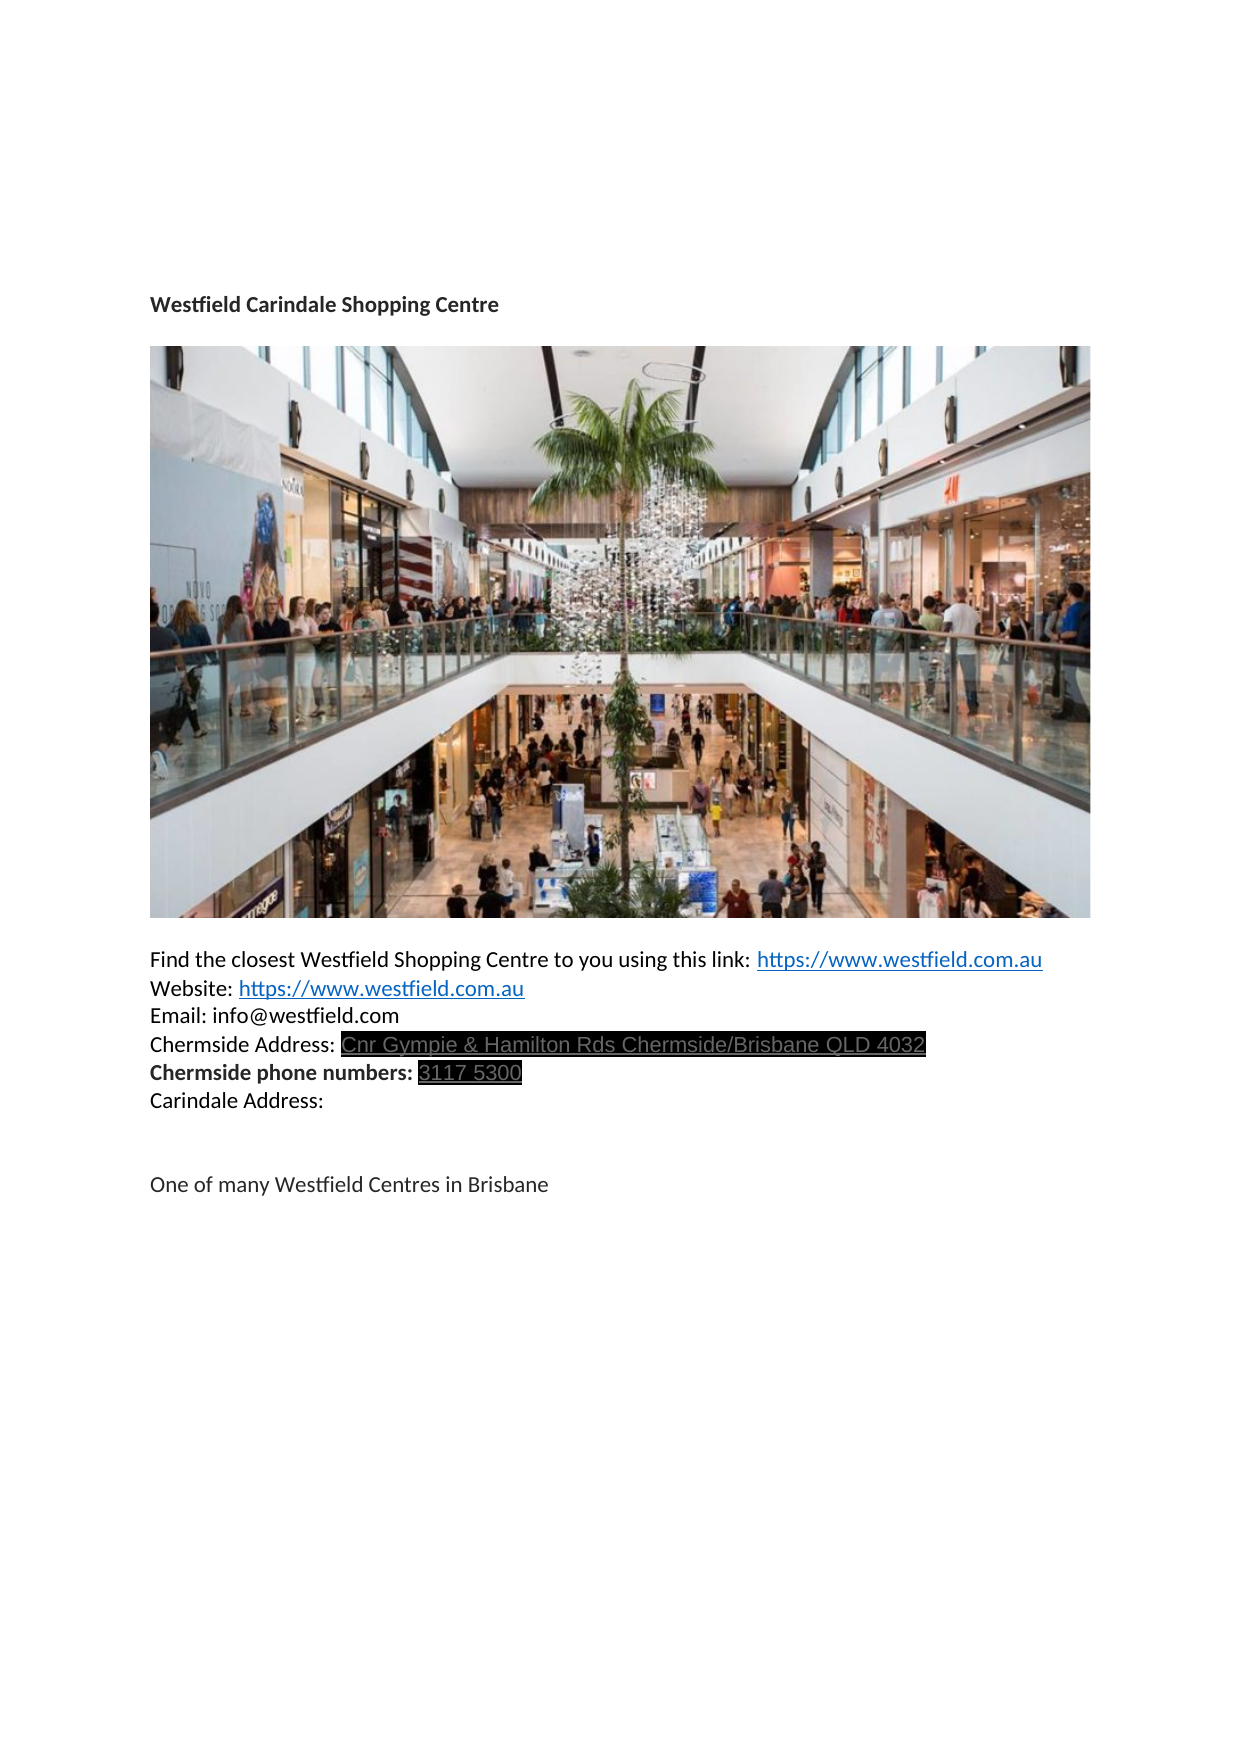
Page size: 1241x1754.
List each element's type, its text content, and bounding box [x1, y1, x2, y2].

text Find the closest Westfield Shopping Centre to you using this link: https://www.westfield.com.au [150, 946, 1090, 974]
text Westfield Carindale Shopping Centre [150, 290, 1090, 318]
text Chermside Address: Cnr Gympie & Hamilton Rds Chermside/Brisbane QLD 4032 [150, 1030, 1090, 1058]
text Email: info@westfield.com [150, 1002, 1090, 1030]
text Website: https://www.westfield.com.au [150, 974, 1090, 1002]
text One of many Westfield Centres in Brisbane [150, 1170, 1090, 1198]
text Carindale Address: [150, 1086, 1090, 1114]
text Chermside phone numbers: 3117 5300 [150, 1058, 1090, 1086]
picture [150, 346, 1091, 918]
